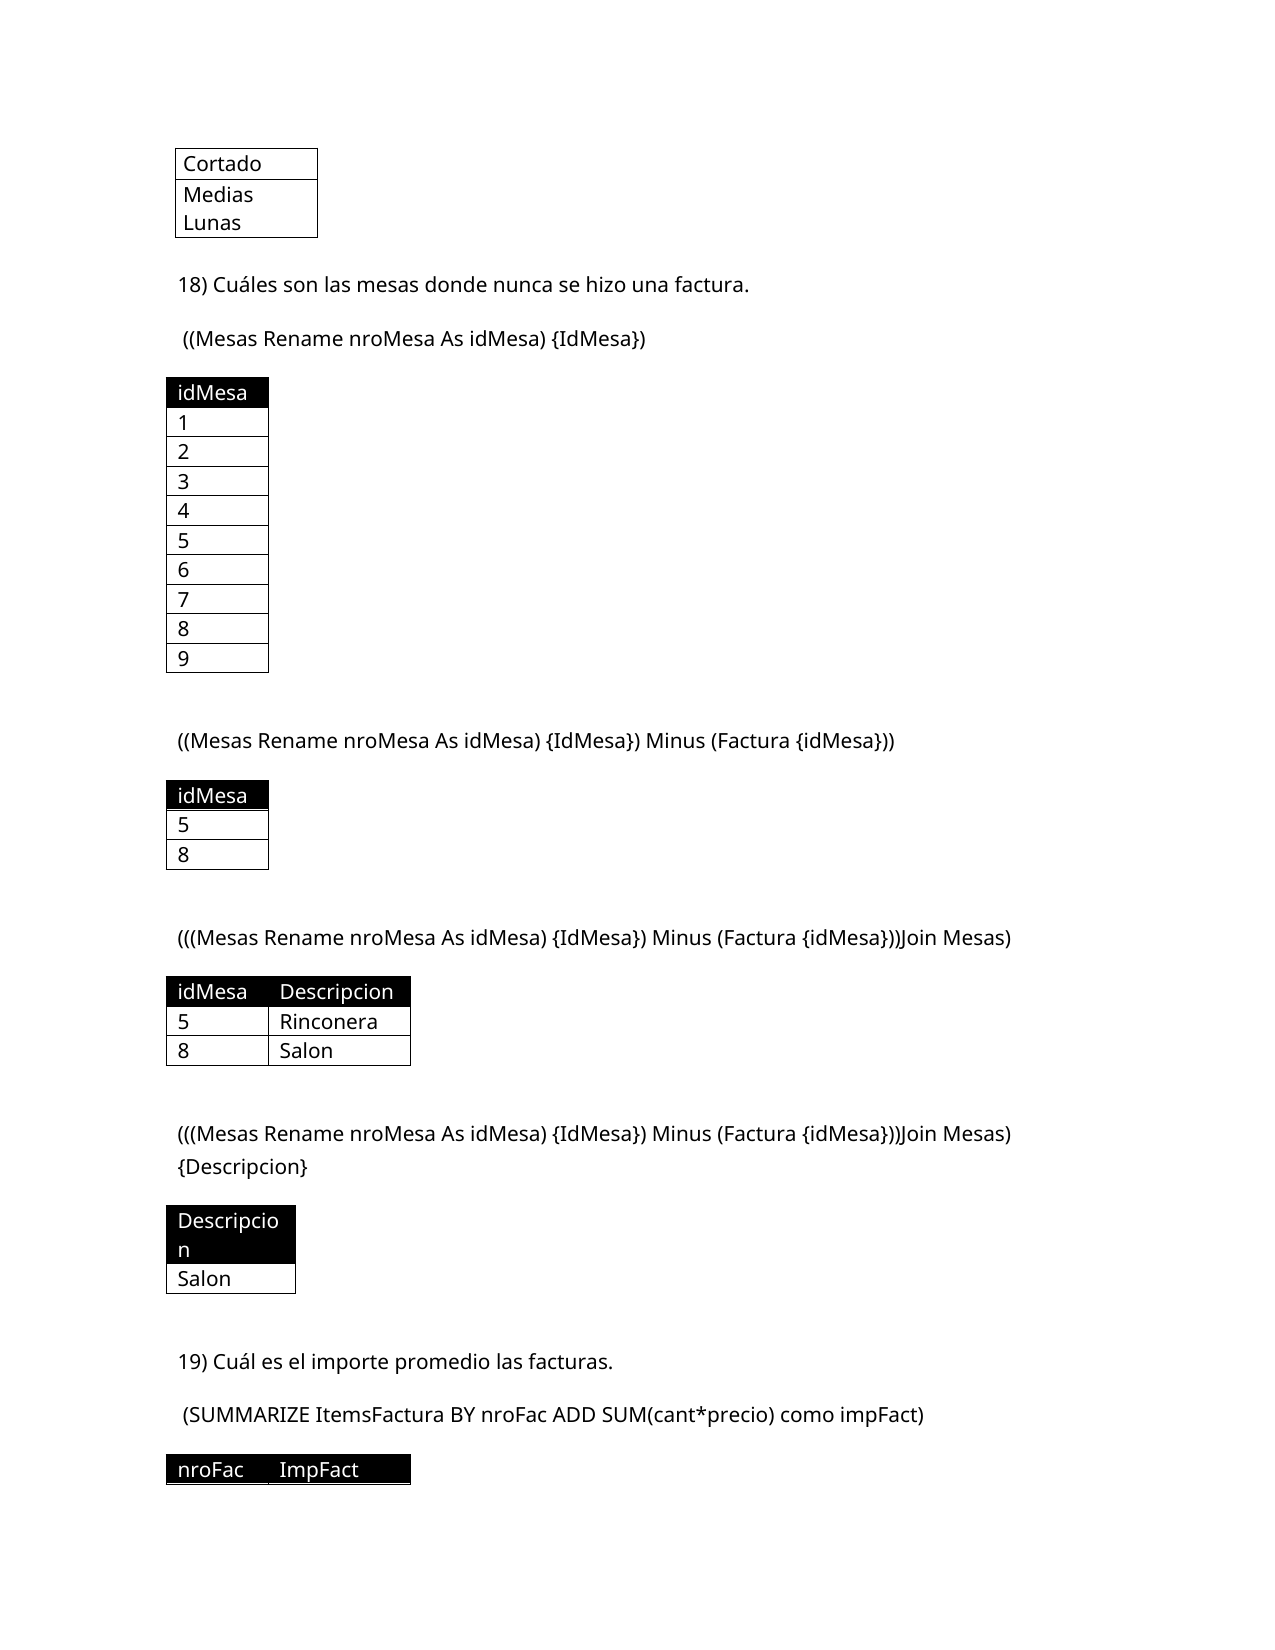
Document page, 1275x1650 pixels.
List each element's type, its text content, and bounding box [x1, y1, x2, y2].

table_cell 5 [167, 526, 268, 554]
text (SUMMARIZE ItemsFactura BY nroFac ADD SUM(cant*precio) como impFact) [177, 1401, 1098, 1429]
table_cell 8 [167, 614, 268, 643]
table_cell 8 [167, 840, 268, 868]
table_header idMesa [167, 978, 268, 1006]
text (((Mesas Rename nroMesa As idMesa) {IdMesa}) Minus (Factura {idMesa}))Join Mesas) [177, 923, 1098, 951]
table_header Descripcion [269, 978, 410, 1006]
table_cell 3 [167, 467, 268, 495]
table_cell 6 [167, 555, 268, 584]
table_cell 7 [167, 585, 268, 613]
text ((Mesas Rename nroMesa As idMesa) {IdMesa}) Minus (Factura {idMesa})) [177, 727, 1098, 755]
table_header ImpFact [269, 1455, 410, 1483]
table_header idMesa [167, 781, 268, 809]
text ((Mesas Rename nroMesa As idMesa) {IdMesa}) [177, 324, 1098, 352]
table_cell Salon [269, 1036, 410, 1065]
table_header nroFac [167, 1455, 268, 1483]
table_cell 2 [167, 437, 268, 466]
table_cell 8 [167, 1036, 268, 1065]
text 19) Cuál es el importe promedio las facturas. [177, 1347, 1098, 1376]
table_cell Rinconera [269, 1007, 410, 1035]
table_cell 9 [167, 644, 268, 672]
text 18) Cuáles son las mesas donde nunca se hizo una factura. [177, 270, 1098, 299]
table_cell Cortado [176, 149, 317, 179]
text (((Mesas Rename nroMesa As idMesa) {IdMesa}) Minus (Factura {idMesa}))Join Mesas) {Descripcion} [177, 1119, 1098, 1180]
table_cell Salon [167, 1264, 295, 1293]
table_cell 4 [167, 496, 268, 525]
table_header Descripcion [167, 1206, 295, 1263]
table_header idMesa [167, 378, 268, 407]
table_cell Medias Lunas [176, 180, 317, 237]
table_cell 1 [167, 408, 268, 436]
table_cell 5 [167, 811, 268, 839]
table_cell 5 [167, 1007, 268, 1035]
